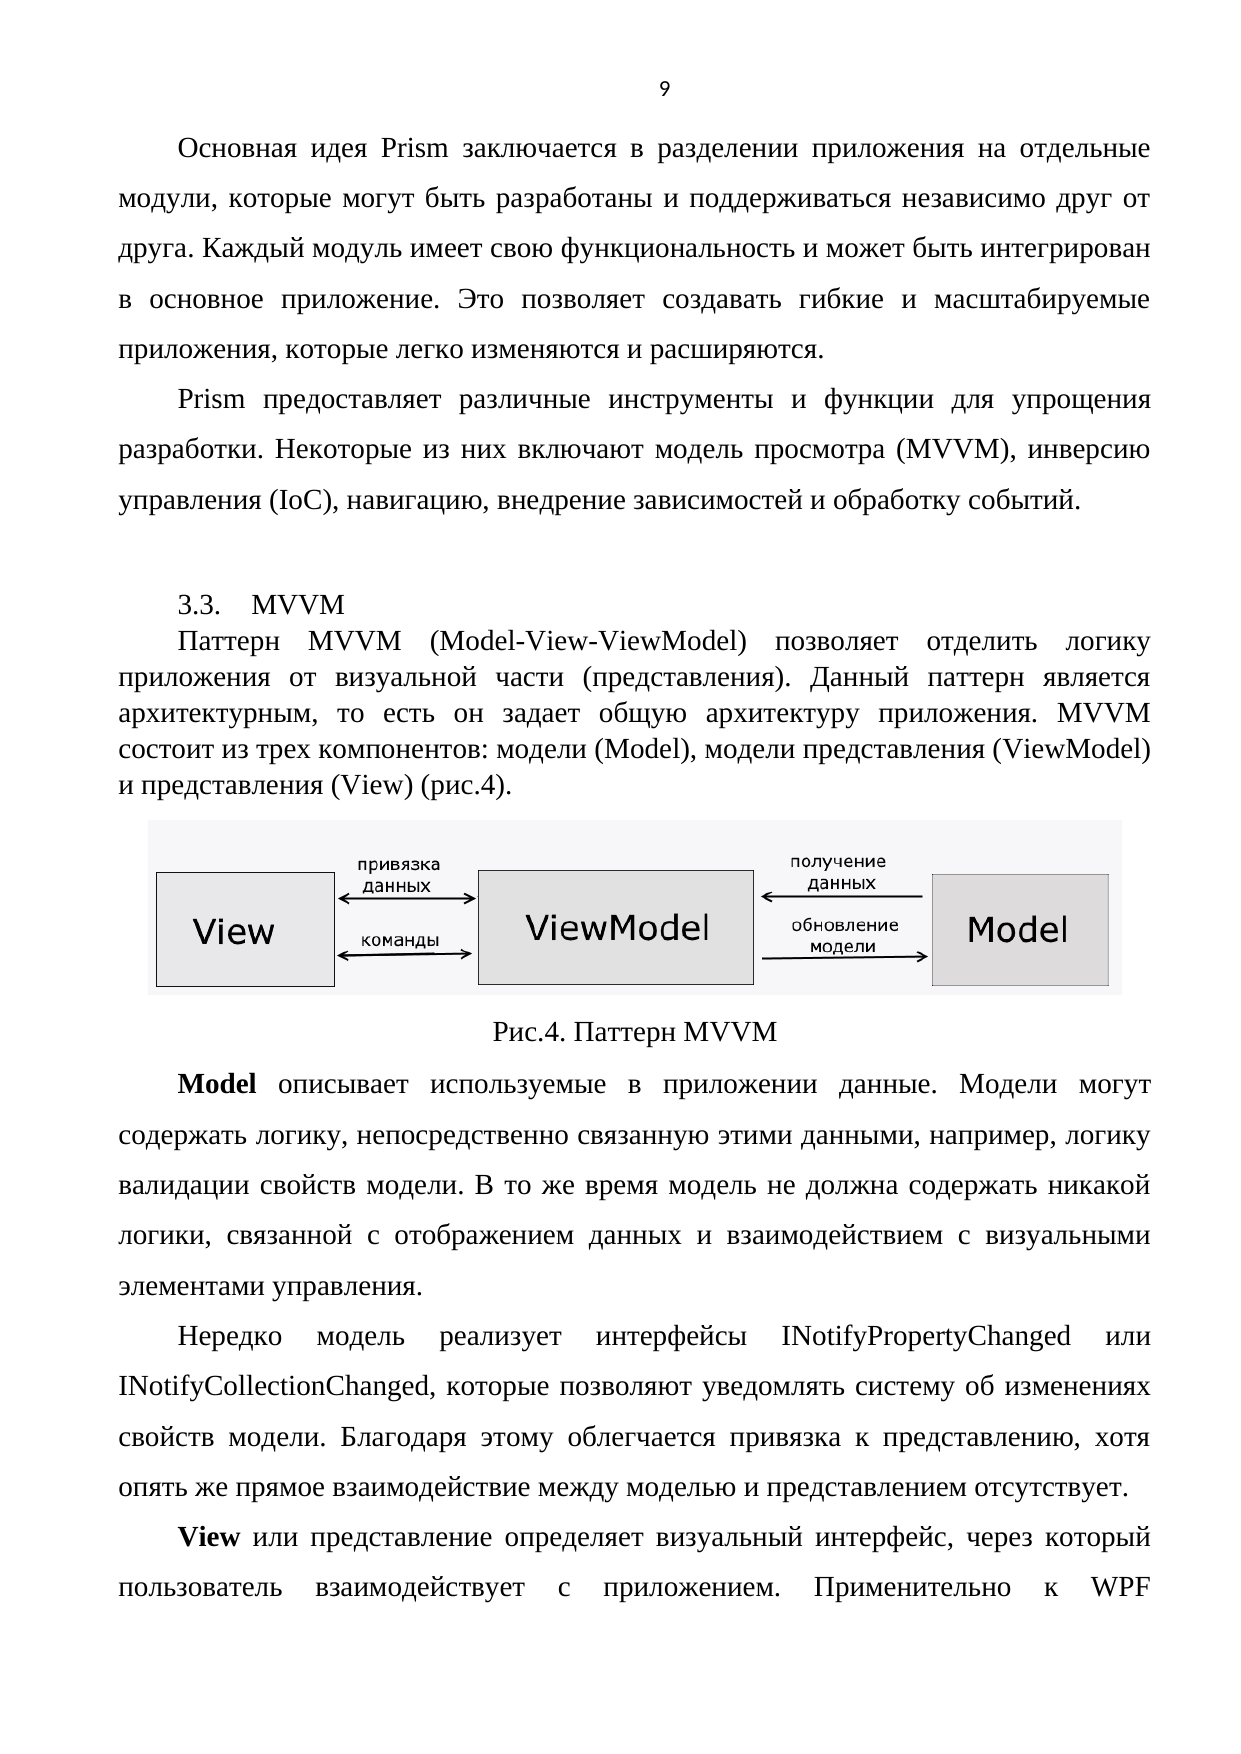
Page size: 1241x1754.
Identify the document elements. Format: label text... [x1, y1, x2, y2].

text Паттерн MVVM (Model-View-ViewModel) позволяет отделить логику приложения от визуальной части (представления). Данный паттерн является архитектурным, то есть он задает общую архитектуру приложения. MVVM состоит из трех компонентов: модели (Model), модели представления (ViewModel) и представления (View) (рис.4). [118, 623, 1152, 801]
text Основная идея Prism заключается в разделении приложения на отдельные модули, которые могут быть разработаны и поддерживаться независимо друг от друга. Каждый модуль имеет свою функциональность и может быть интегрирован в основное приложение. Это позволяет создавать гибкие и масштабируемые приложения, которые легко изменяются и расширяются. [118, 130, 1152, 364]
text Рис.4. Паттерн MVVM [118, 1014, 1152, 1047]
text Model описывает используемые в приложении данные. Модели могут содержать логику, непосредственно связанную этими данными, например, логику валидации свойств модели. В то же время модель не должна содержать никакой логики, связанной с отображением данных и взаимодействием с визуальными элементами управления. [118, 1066, 1152, 1301]
subtitle MVVM [118, 587, 1152, 620]
picture [147, 820, 1123, 995]
text Prism предоставляет различные инструменты и функции для упрощения разработки. Некоторые из них включают модель просмотра (MVVM), инверсию управления (IoC), навигацию, внедрение зависимостей и обработку событий. [118, 381, 1152, 516]
text Нередко модель реализует интерфейсы INotifyPropertyChanged или INotifyCollectionChanged, которые позволяют уведомлять систему об изменениях свойств модели. Благодаря этому облегчается привязка к представлению, хотя опять же прямое взаимодействие между моделью и представлением отсутствует. [118, 1318, 1152, 1502]
